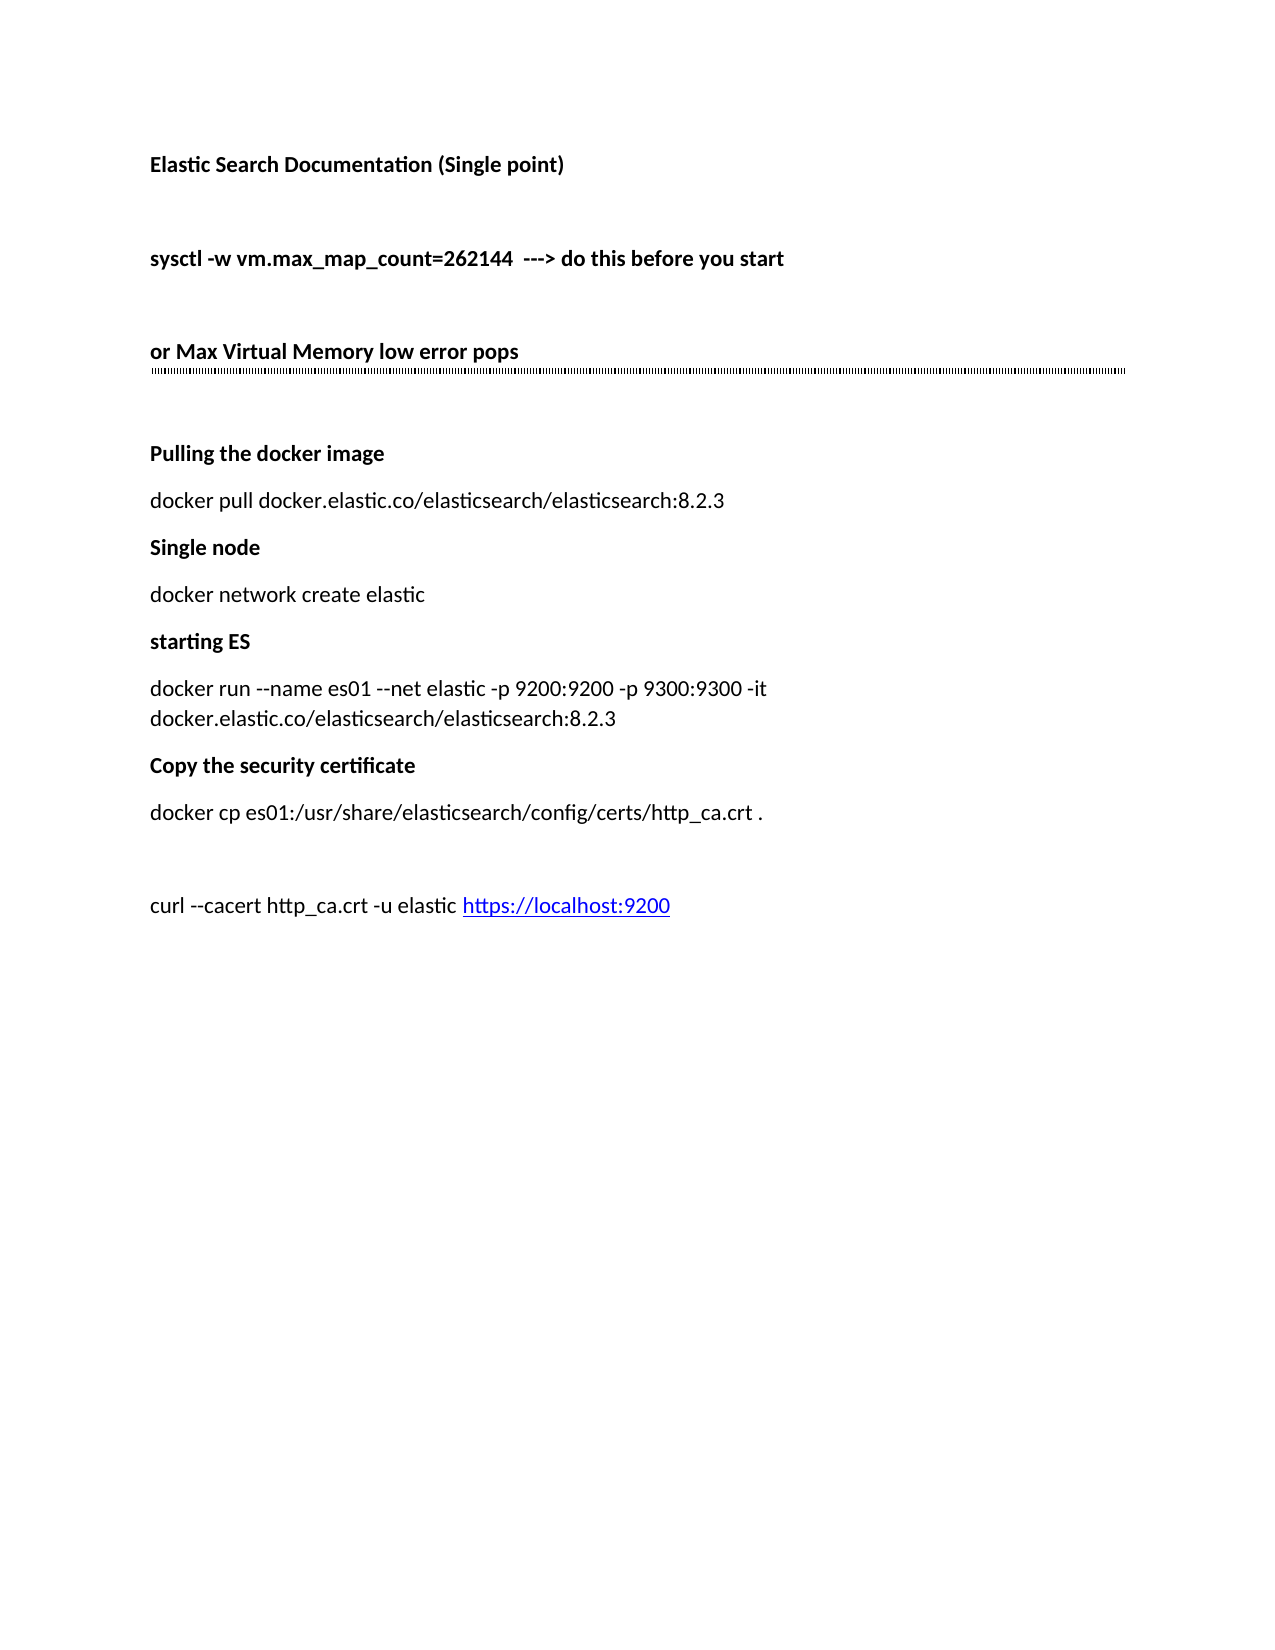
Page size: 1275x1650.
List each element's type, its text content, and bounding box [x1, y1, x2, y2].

text or Max Virtual Memory low error pops [150, 337, 1125, 374]
text curl --cacert http_ca.crt -u elastic https://localhost:9200 [150, 892, 1125, 920]
text Elastic Search Documentation (Single point) [150, 150, 1125, 178]
text docker network create elastic [150, 580, 1125, 608]
text sysctl -w vm.max_map_count=262144 ---> do this before you start [150, 244, 1125, 272]
text Single node [150, 533, 1125, 561]
text docker pull docker.elastic.co/elasticsearch/elasticsearch:8.2.3 [150, 486, 1125, 514]
text docker cp es01:/usr/share/elasticsearch/config/certs/http_ca.crt . [150, 798, 1125, 826]
text Pulling the docker image [150, 439, 1125, 468]
text docker run --name es01 --net elastic -p 9200:9200 -p 9300:9300 -it docker.elastic.co/elasticsearch/elasticsearch:8.2.3 [150, 674, 1125, 732]
text Copy the security certificate [150, 751, 1125, 779]
text starting ES [150, 627, 1125, 655]
